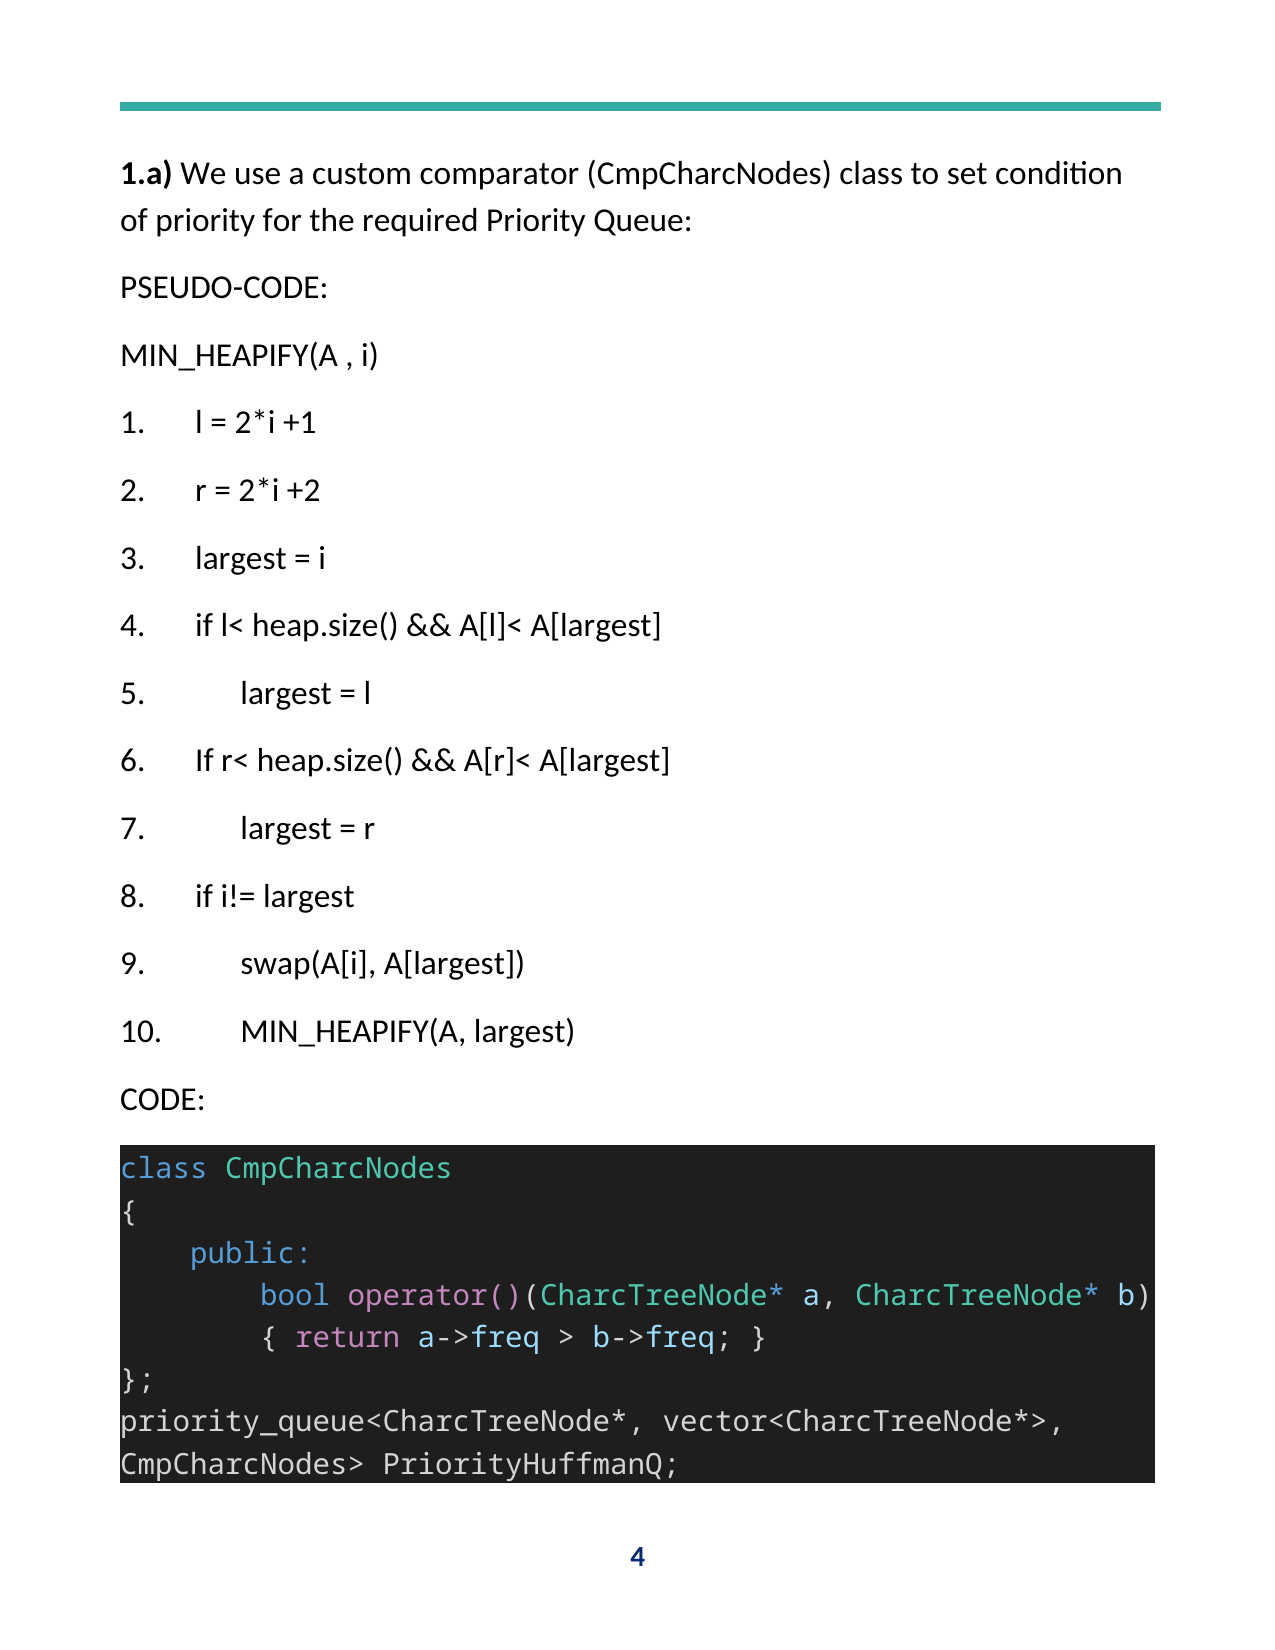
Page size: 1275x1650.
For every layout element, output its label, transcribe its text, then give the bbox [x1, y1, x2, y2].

text { return a->freq > b->freq; } [120, 1314, 1155, 1356]
text public: [120, 1229, 1155, 1272]
text 8. if i!= largest [120, 875, 1155, 915]
text CmpCharcNodes> PriorityHuffmanQ; [120, 1440, 1155, 1483]
text priority_queue<CharcTreeNode*, vector<CharcTreeNode*>, [120, 1398, 1155, 1440]
text 4. if l< heap.size() && A[l]< A[largest] [120, 604, 1155, 645]
text 9. swap(A[i], A[largest]) [120, 942, 1155, 983]
text 1. l = 2*i +1 [120, 401, 1155, 442]
text 6. If r< heap.size() && A[r]< A[largest] [120, 739, 1155, 780]
text 7. largest = r [120, 807, 1155, 848]
text { [120, 1187, 1155, 1229]
text CODE: [120, 1077, 1155, 1118]
text PSEUDO-CODE: [120, 266, 1155, 307]
text class CmpCharcNodes [120, 1145, 1155, 1187]
text 3. largest = i [120, 537, 1155, 577]
text MIN_HEAPIFY(A , i) [120, 334, 1155, 374]
text 2. r = 2*i +2 [120, 469, 1155, 510]
text bool operator()(CharcTreeNode* a, CharcTreeNode* b) [120, 1272, 1155, 1314]
text }; [120, 1356, 1155, 1398]
text 10. MIN_HEAPIFY(A, largest) [120, 1010, 1155, 1051]
text 5. largest = l [120, 672, 1155, 713]
text 1.a) We use a custom comparator (CmpCharcNodes) class to set condition of priority for the required Priority Queue: [120, 152, 1155, 239]
